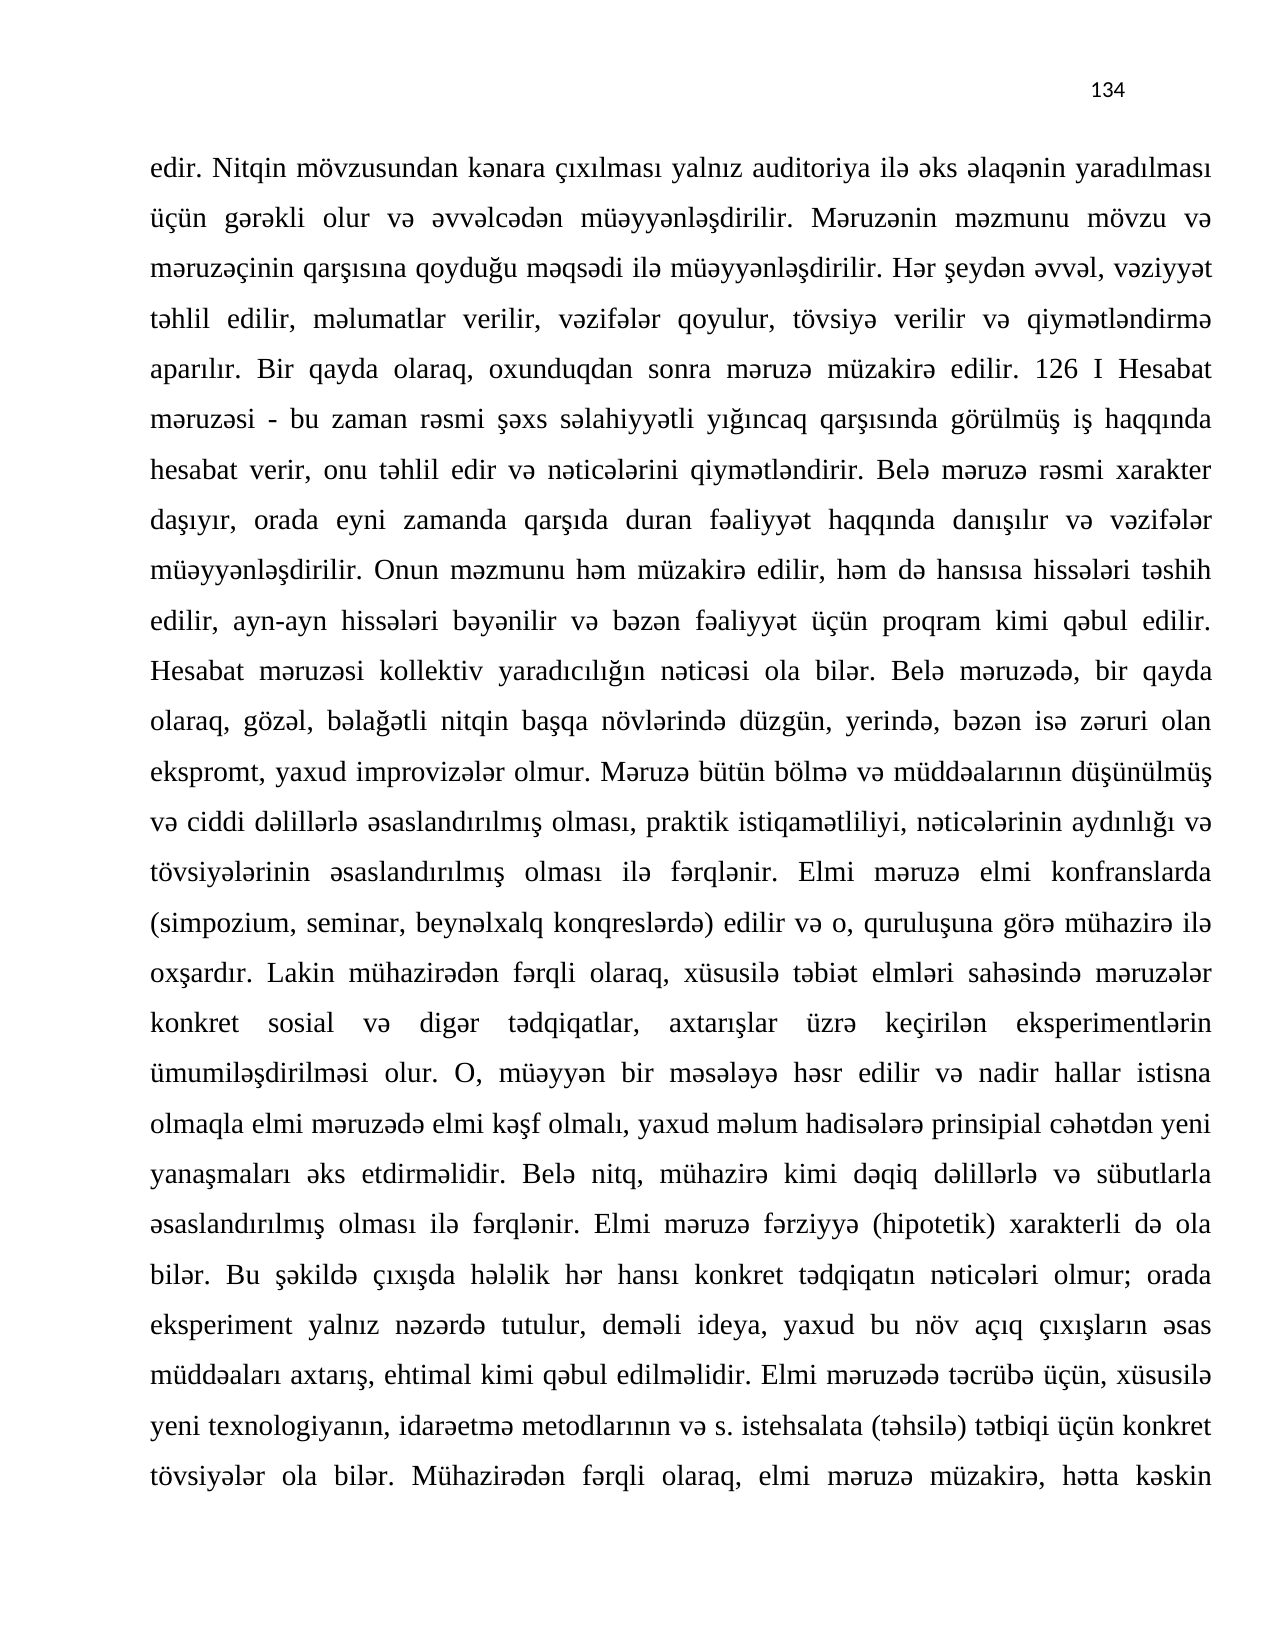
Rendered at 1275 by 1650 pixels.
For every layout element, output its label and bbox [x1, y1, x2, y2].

list [150, 150, 1213, 1492]
